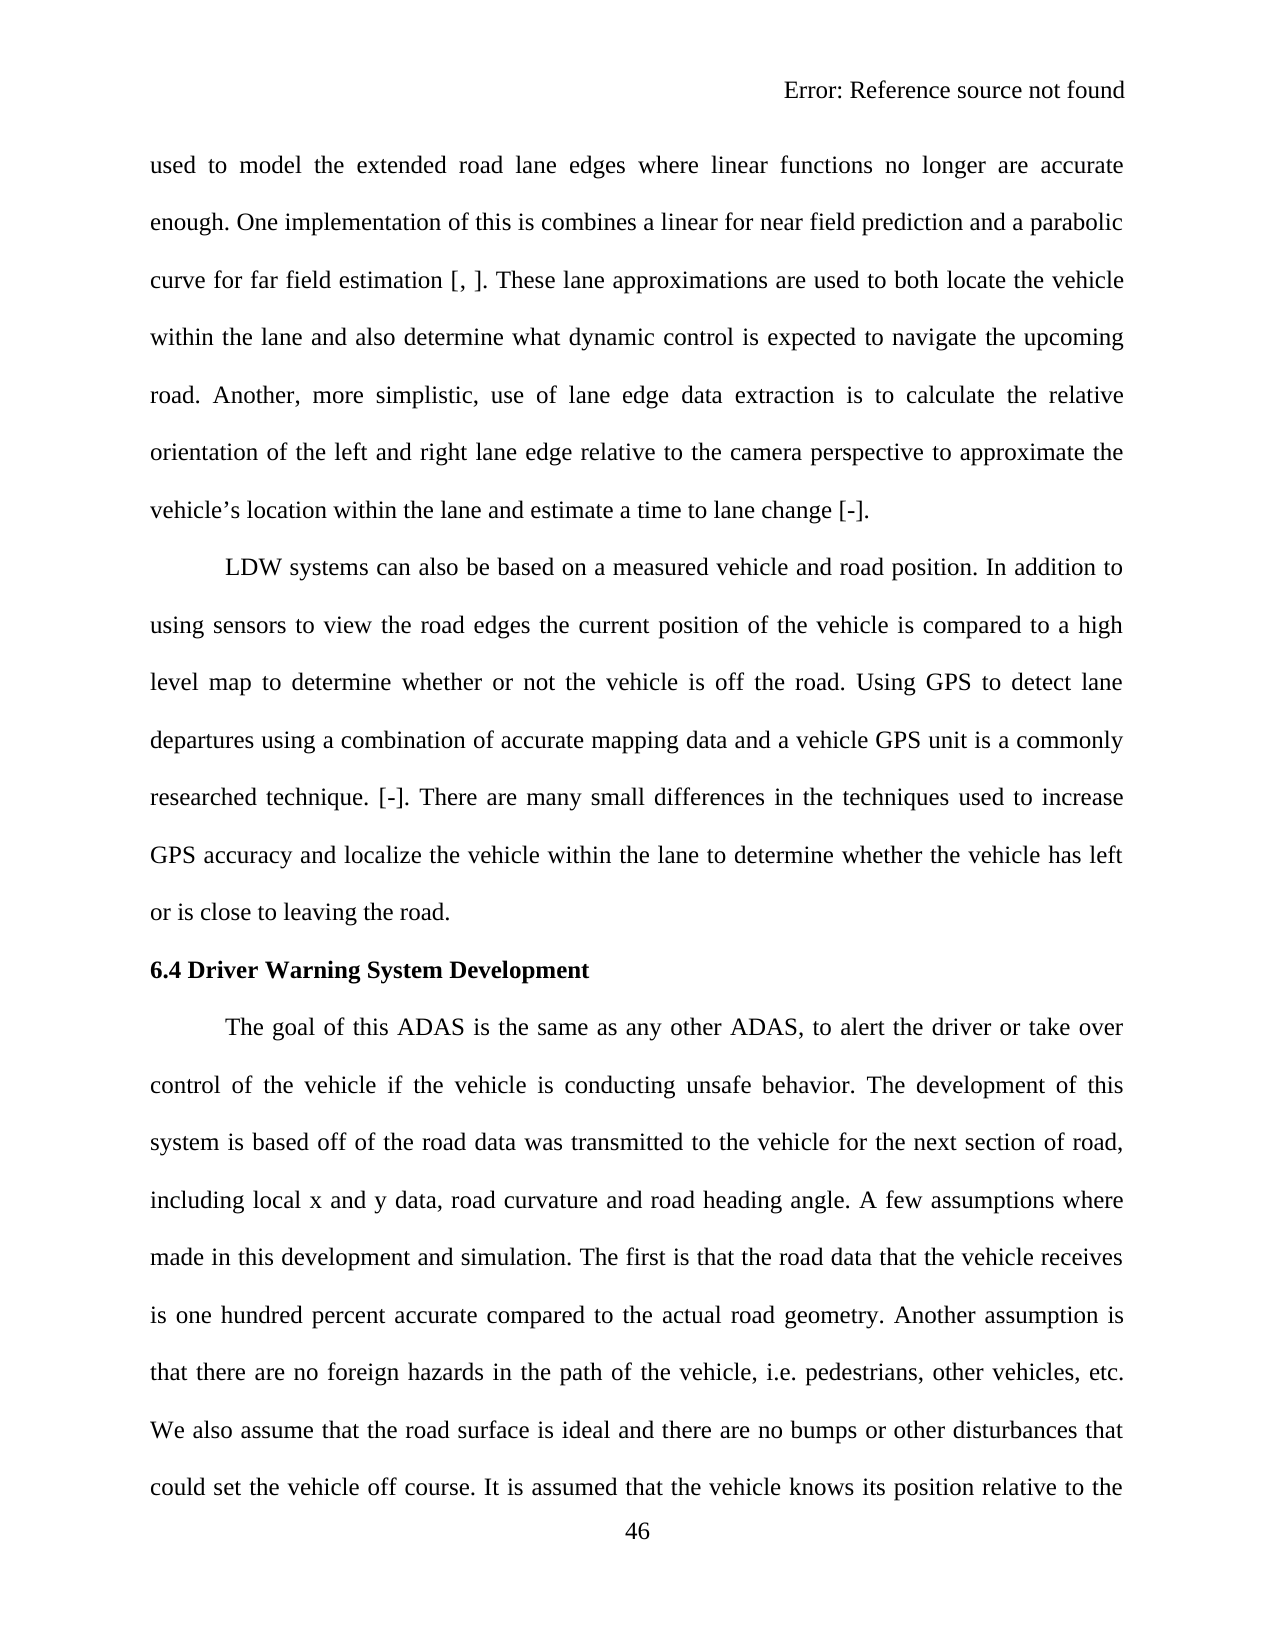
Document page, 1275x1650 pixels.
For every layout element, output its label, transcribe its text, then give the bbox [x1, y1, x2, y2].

title Driver Warning System Development [150, 955, 1125, 984]
text LDW systems can also be based on a measured vehicle and road position. In addition to using sensors to view the road edges the current position of the vehicle is compared to a high level map to determine whether or not the vehicle is off the road. Using GPS to detect lane departures using a combination of accurate mapping data and a vehicle GPS unit is a commonly researched technique. [45-49]. There are many small differences in the techniques used to increase GPS accuracy and localize the vehicle within the lane to determine whether the vehicle has left or is close to leaving the road. [150, 552, 1125, 926]
